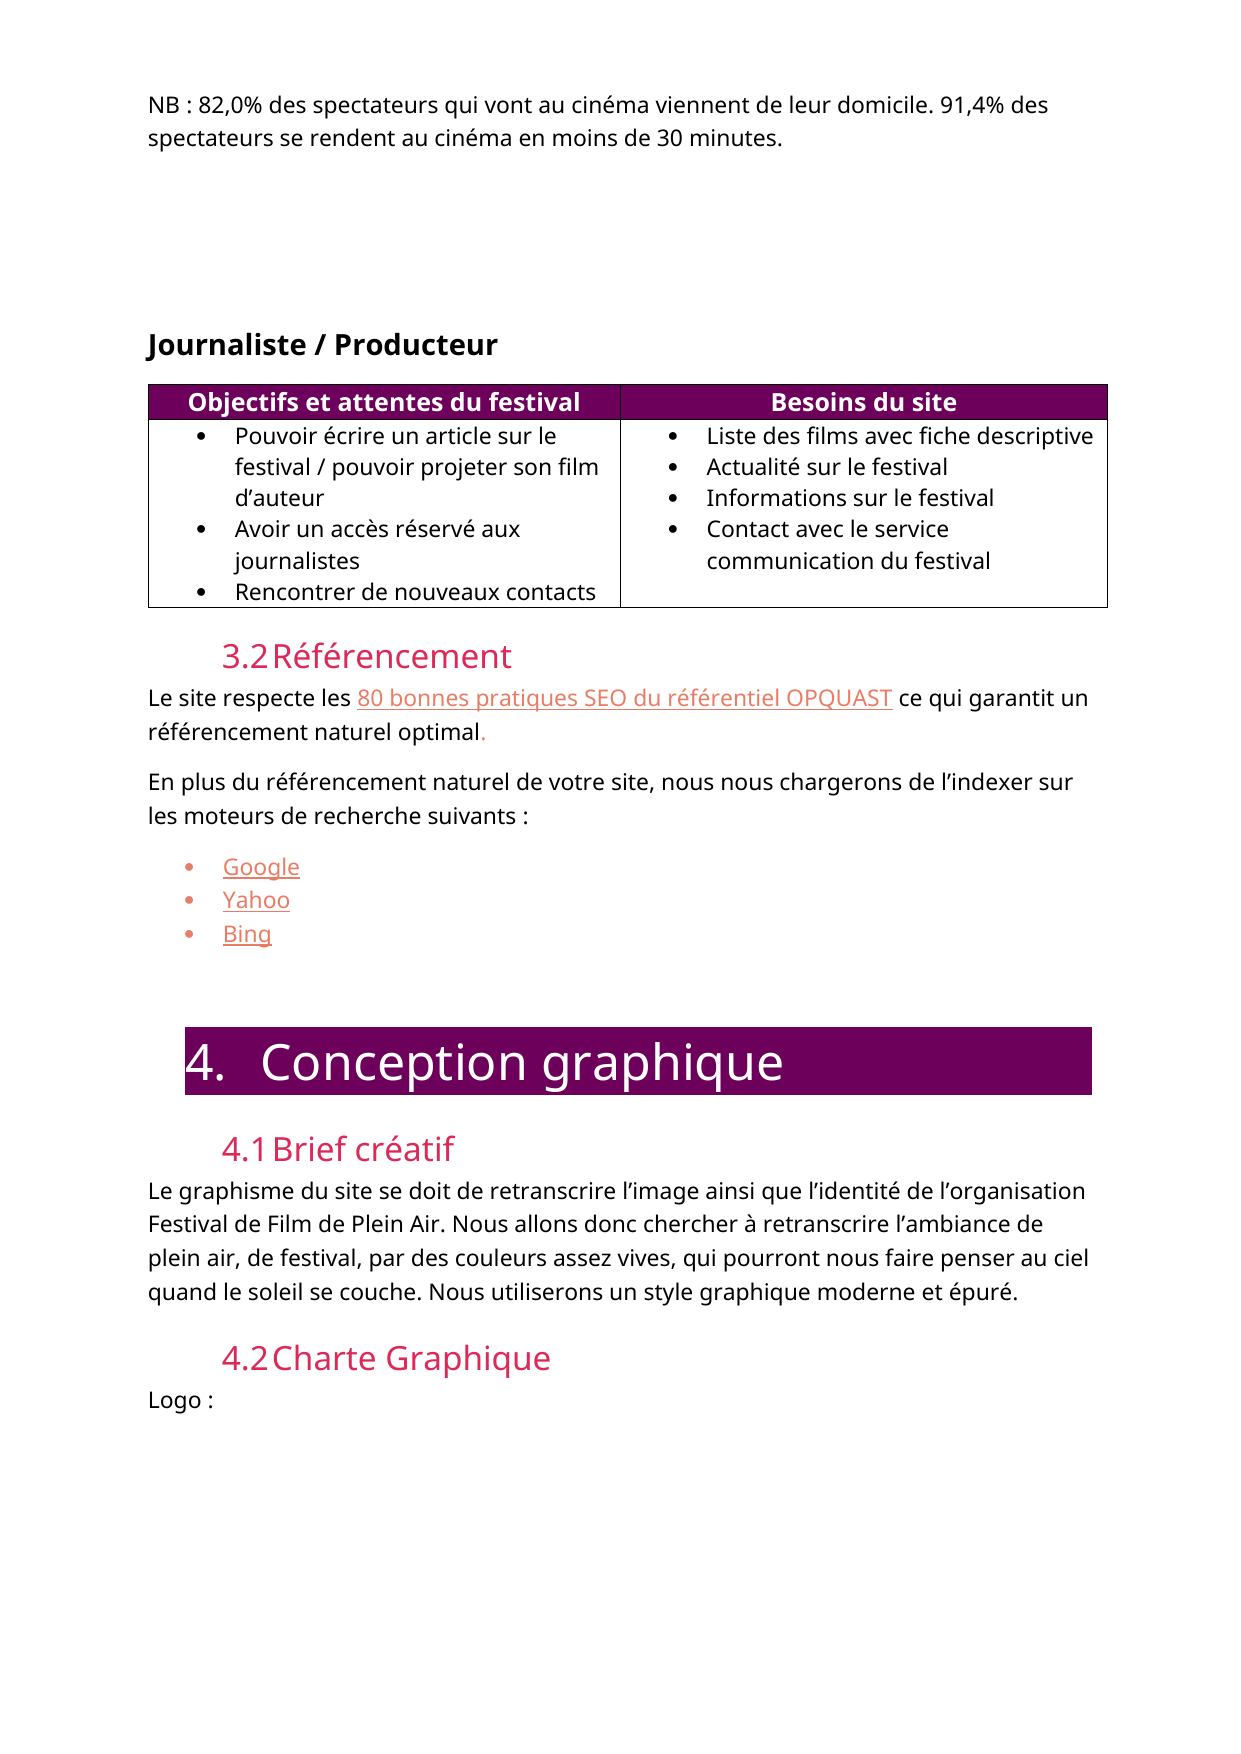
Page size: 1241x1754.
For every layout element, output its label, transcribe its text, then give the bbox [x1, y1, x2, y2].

text NB : 82,0% des spectateurs qui vont au cinéma viennent de leur domicile. 91,4% des spectateurs se rendent au cinéma en moins de 30 minutes. [148, 89, 1092, 154]
table_cell Liste des films avec fiche descriptive Actualité sur le festival Informations sur le festival Contact avec le service communication du festival [621, 420, 1107, 607]
text Le graphisme du site se doit de retranscrire l’image ainsi que l’identité de l’organisation Festival de Film de Plein Air. Nous allons donc chercher à retranscrire l’ambiance de plein air, de festival, par des couleurs assez vives, qui pourront nous faire penser au ciel quand le soleil se couche. Nous utiliserons un style graphique moderne et épuré. [148, 1175, 1092, 1307]
text Logo : [148, 1384, 1092, 1415]
text Journaliste / Producteur [148, 324, 1092, 364]
subtitle Brief créatif [222, 1126, 1092, 1171]
text En plus du référencement naturel de votre site, nous nous chargerons de l’indexer sur les moteurs de recherche suivants : [148, 766, 1092, 831]
table_header Besoins du site [621, 385, 1107, 419]
subtitle Référencement [222, 633, 1092, 679]
list Google [185, 851, 1092, 882]
list Bing [185, 918, 1092, 949]
subtitle Charte Graphique [222, 1335, 1092, 1380]
table_header Objectifs et attentes du festival [149, 385, 620, 419]
subtitle Conception graphique [185, 1027, 1092, 1095]
text Le site respecte les 80 bonnes pratiques SEO du référentiel OPQUAST ce qui garantit un référencement naturel optimal. [148, 682, 1092, 747]
table_cell Pouvoir écrire un article sur le festival / pouvoir projeter son film d’auteur Avoir un accès réservé aux journalistes Rencontrer de nouveaux contacts [149, 420, 620, 607]
list Yahoo [185, 884, 1092, 916]
